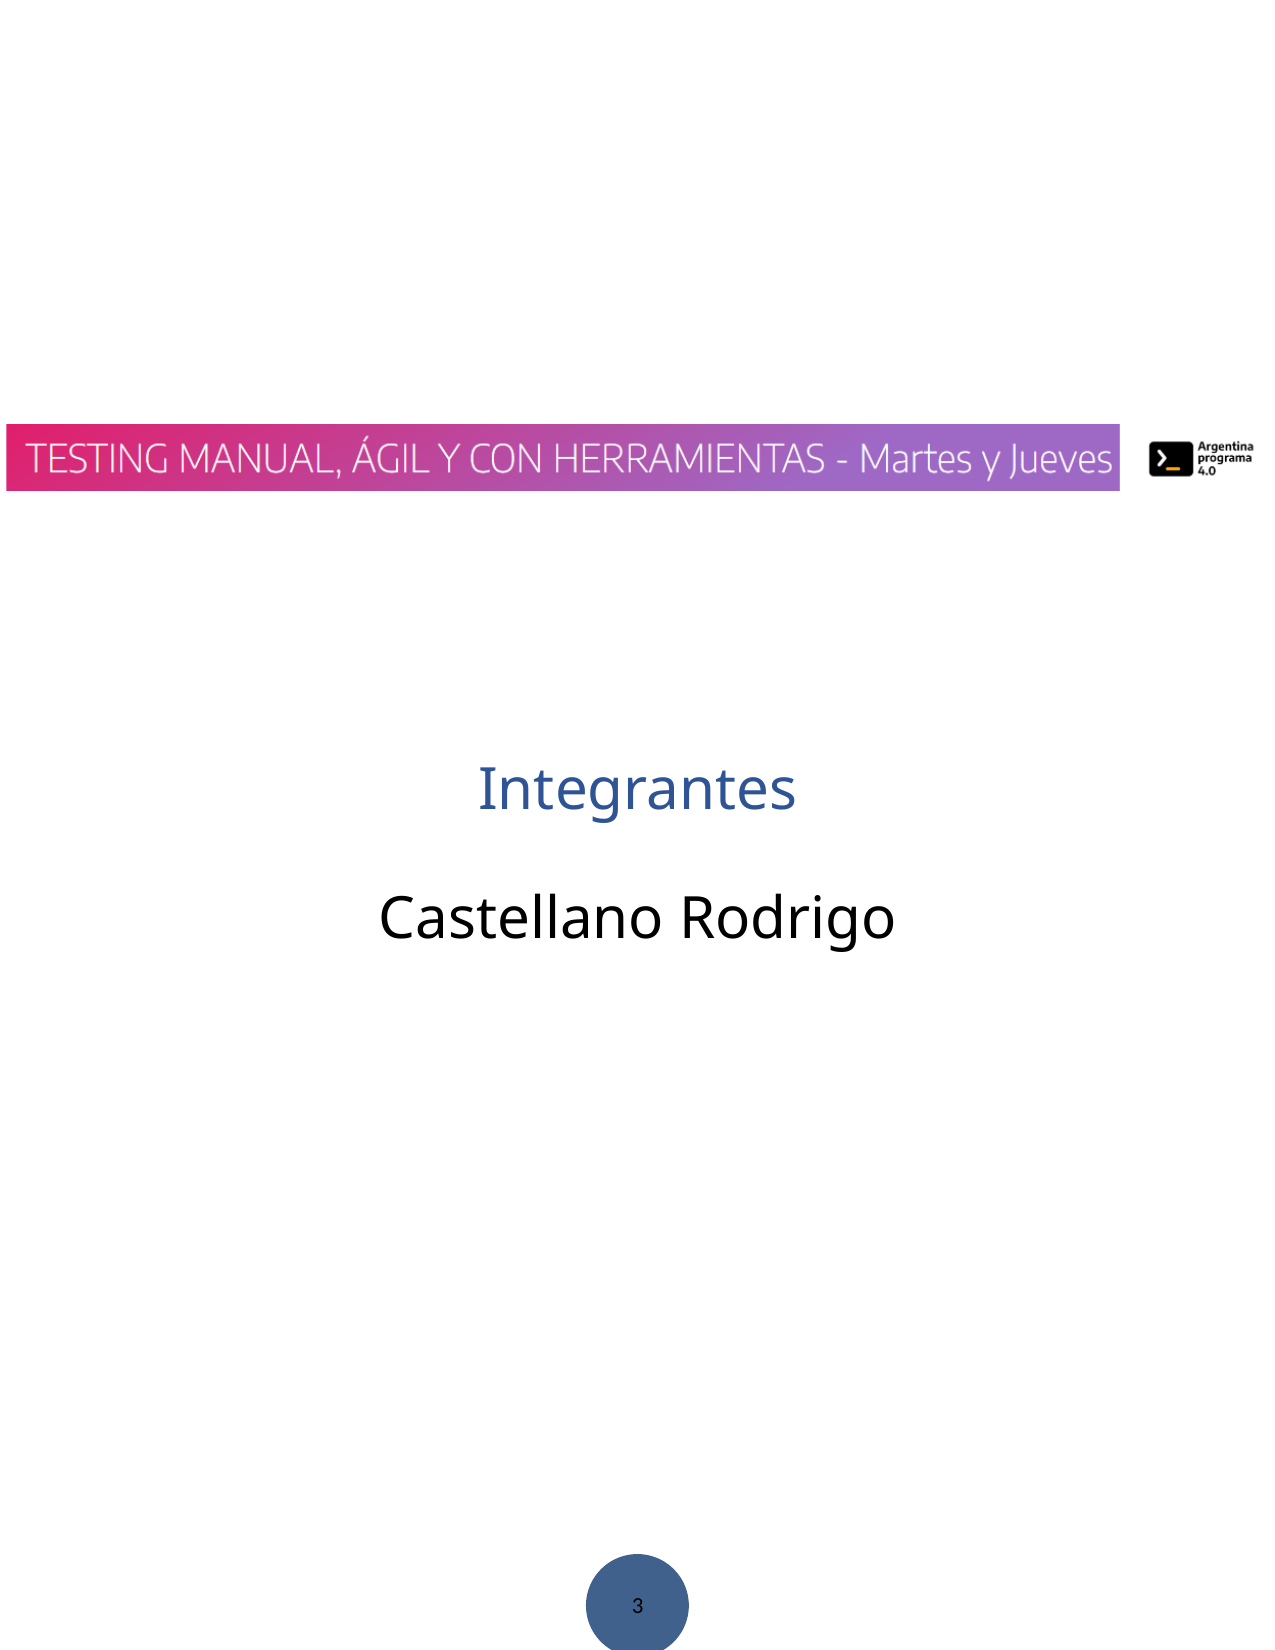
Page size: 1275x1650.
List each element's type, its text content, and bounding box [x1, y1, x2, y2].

subtitle Integrantes [177, 747, 1098, 826]
text Castellano Rodrigo [177, 877, 1098, 956]
picture [5, 424, 1271, 490]
